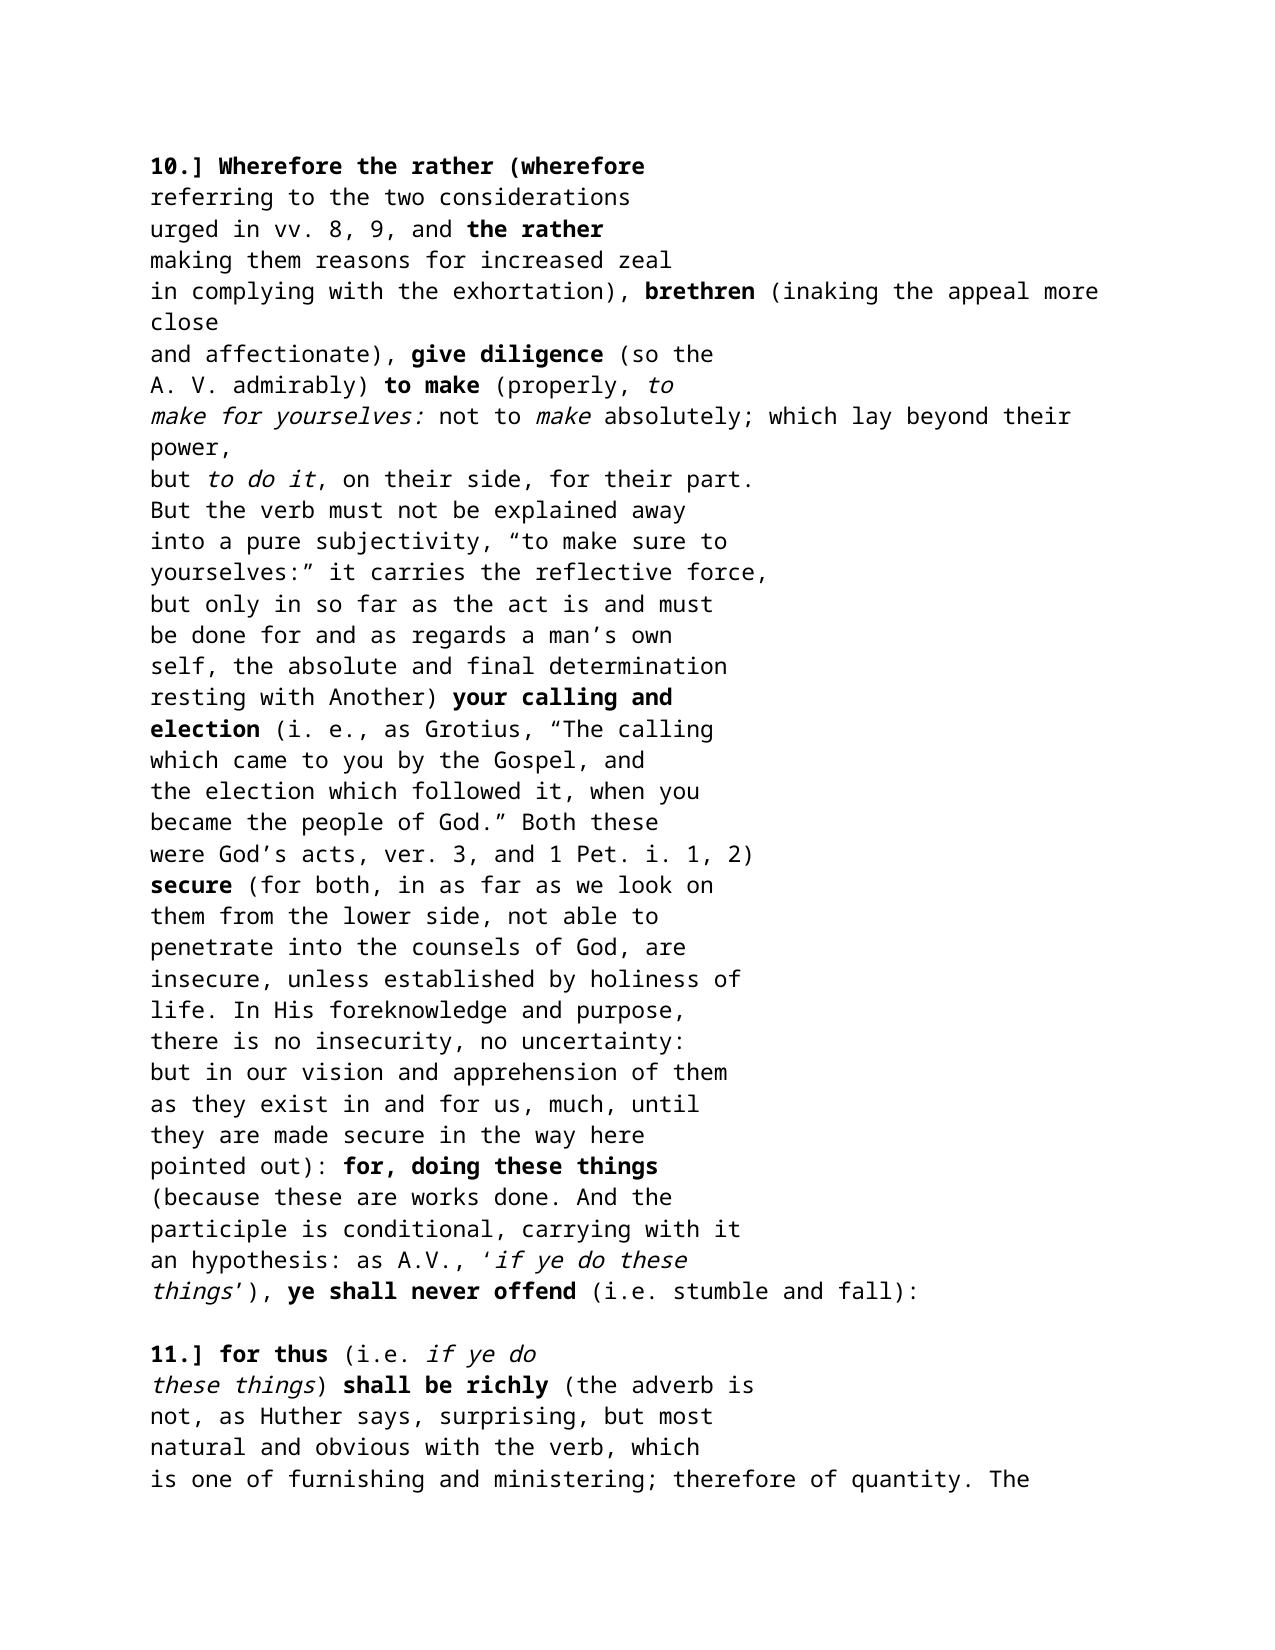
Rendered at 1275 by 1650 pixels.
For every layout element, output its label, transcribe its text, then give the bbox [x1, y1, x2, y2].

text 10.] Wherefore the rather (wherefore referring to the two considerations urged in vv. 8, 9, and the rather making them reasons for increased zeal in complying with the exhortation), brethren (inaking the appeal more close and affectionate), give diligence (so the A. V. admirably) to make (properly, to make for yourselves: not to make absolutely; which lay beyond their power, but to do it, on their side, for their part. But the verb must not be explained away into a pure subjectivity, “to make sure to yourselves:” it carries the reflective force, but only in so far as the act is and must be done for and as regards a man’s own self, the absolute and final determination resting with Another) your calling and election (i. e., as Grotius, “The calling which came to you by the Gospel, and the election which followed it, when you became the people of God.” Both these were God’s acts, ver. 3, and 1 Pet. i. 1, 2) secure (for both, in as far as we look on them from the lower side, not able to penetrate into the counsels of God, are insecure, unless established by holiness of life. In His foreknowledge and purpose, there is no insecurity, no uncertainty: but in our vision and apprehension of them as they exist in and for us, much, until they are made secure in the way here pointed out): for, doing these things (because these are works done. And the participle is conditional, carrying with it an hypothesis: as A.V., ‘if ye do these things’), ye shall never offend (i.e. stumble and fall): [150, 150, 1125, 1306]
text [150, 1337, 1125, 1494]
